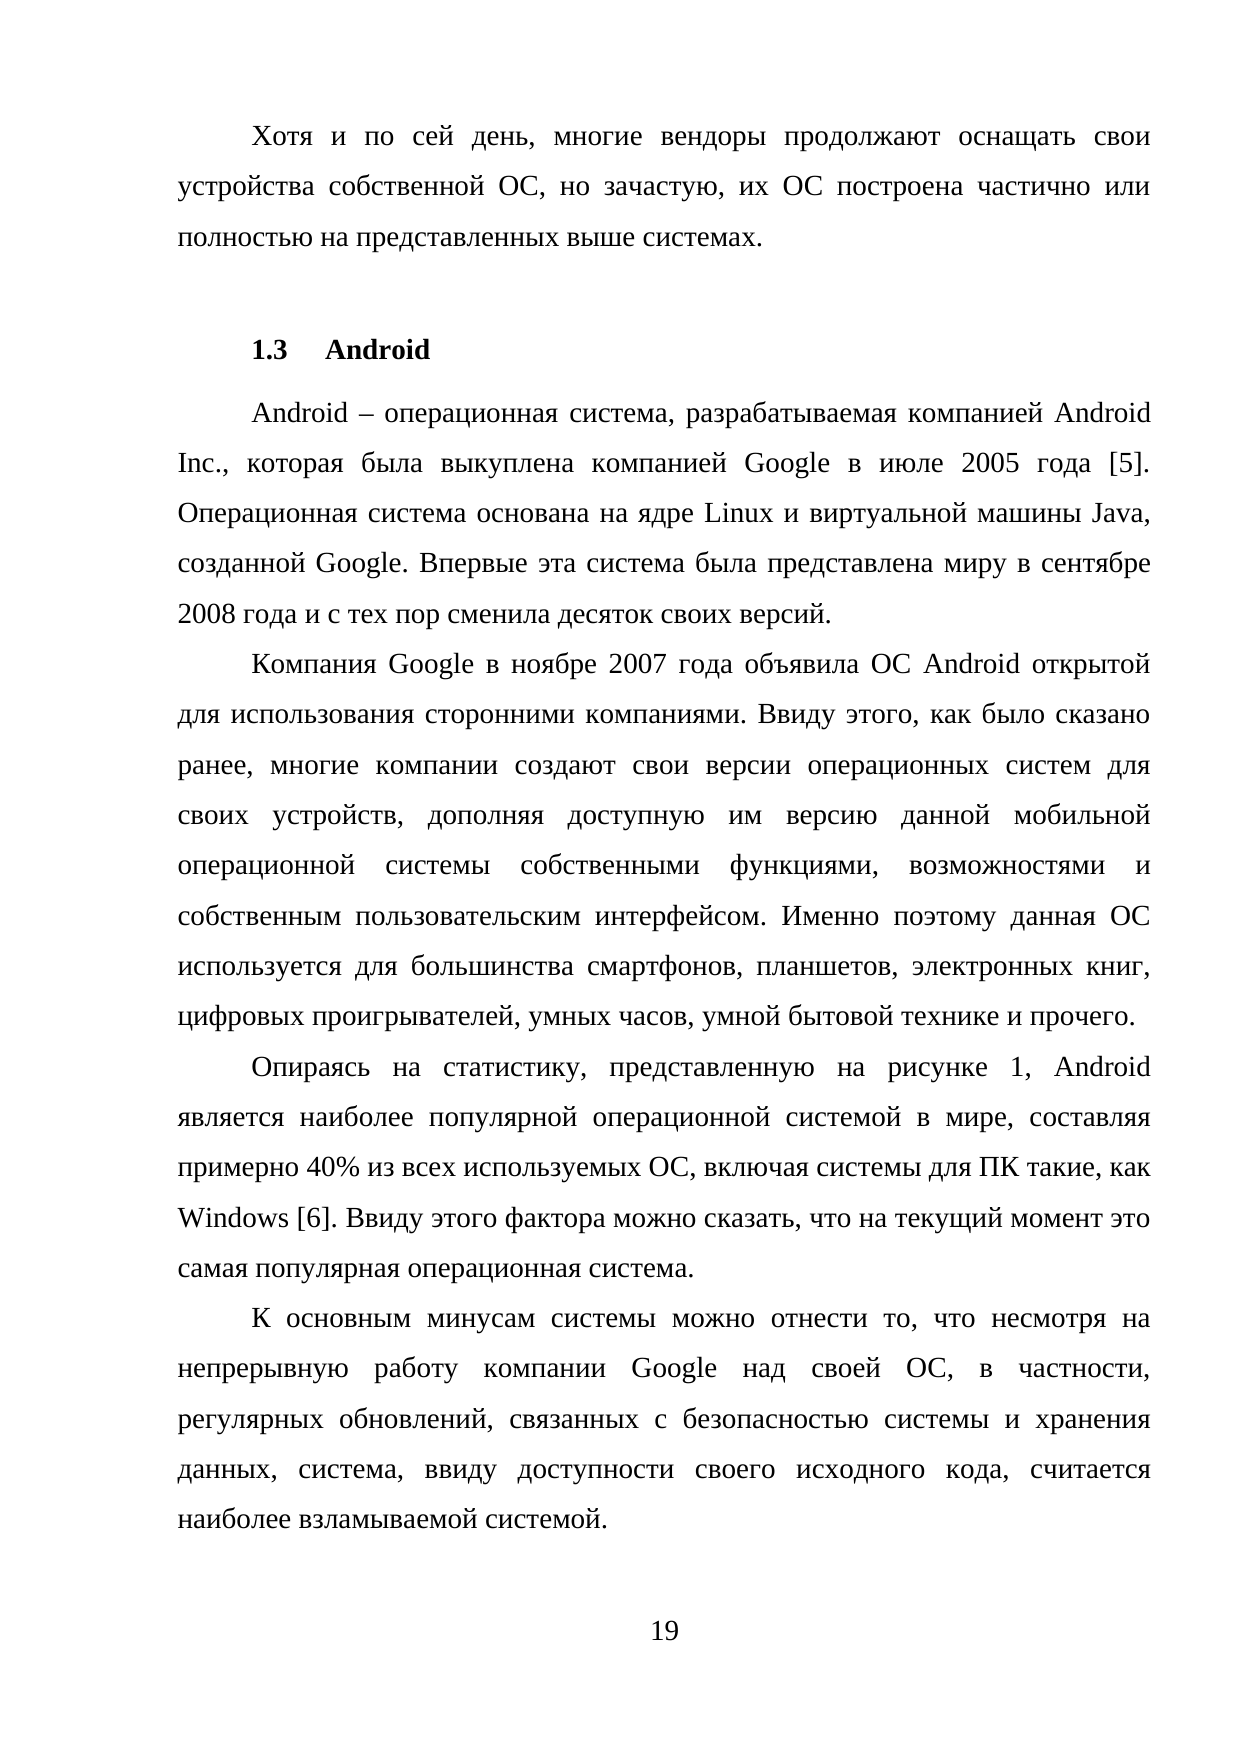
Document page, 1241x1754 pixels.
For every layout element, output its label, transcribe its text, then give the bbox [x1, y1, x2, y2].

text Компания Google в ноябре 2007 года объявила ОС Android открытой для использования сторонними компаниями. Ввиду этого, как было сказано ранее, многие компании создают свои версии операционных систем для своих устройств, дополняя доступную им версию данной мобильной операционной системы собственными функциями, возможностями и собственным пользовательским интерфейсом. Именно поэтому данная ОС используется для большинства смартфонов, планшетов, электронных книг, цифровых проигрывателей, умных часов, умной бытовой технике и прочего. [177, 646, 1152, 1032]
text Хотя и по сей день, многие вендоры продолжают оснащать свои устройства собственной ОС, но зачастую, их ОС построена частично или полностью на представленных выше системах. [177, 118, 1152, 252]
text Android [177, 332, 1152, 365]
text Android – операционная система, разрабатываемая компанией Android Inc., которая была выкуплена компанией Google в июле 2005 года [5]. Операционная система основана на ядре Linux и виртуальной машины Java, созданной Google. Впервые эта система была представлена миру в сентябре 2008 года и с тех пор сменила десяток своих версий. [177, 395, 1152, 629]
text Опираясь на статистику, представленную на рисунке 1, Android является наиболее популярной операционной системой в мире, составляя примерно 40% из всех используемых ОС, включая системы для ПК такие, как Windows [6]. Ввиду этого фактора можно сказать, что на текущий момент это самая популярная операционная система. [177, 1049, 1152, 1283]
